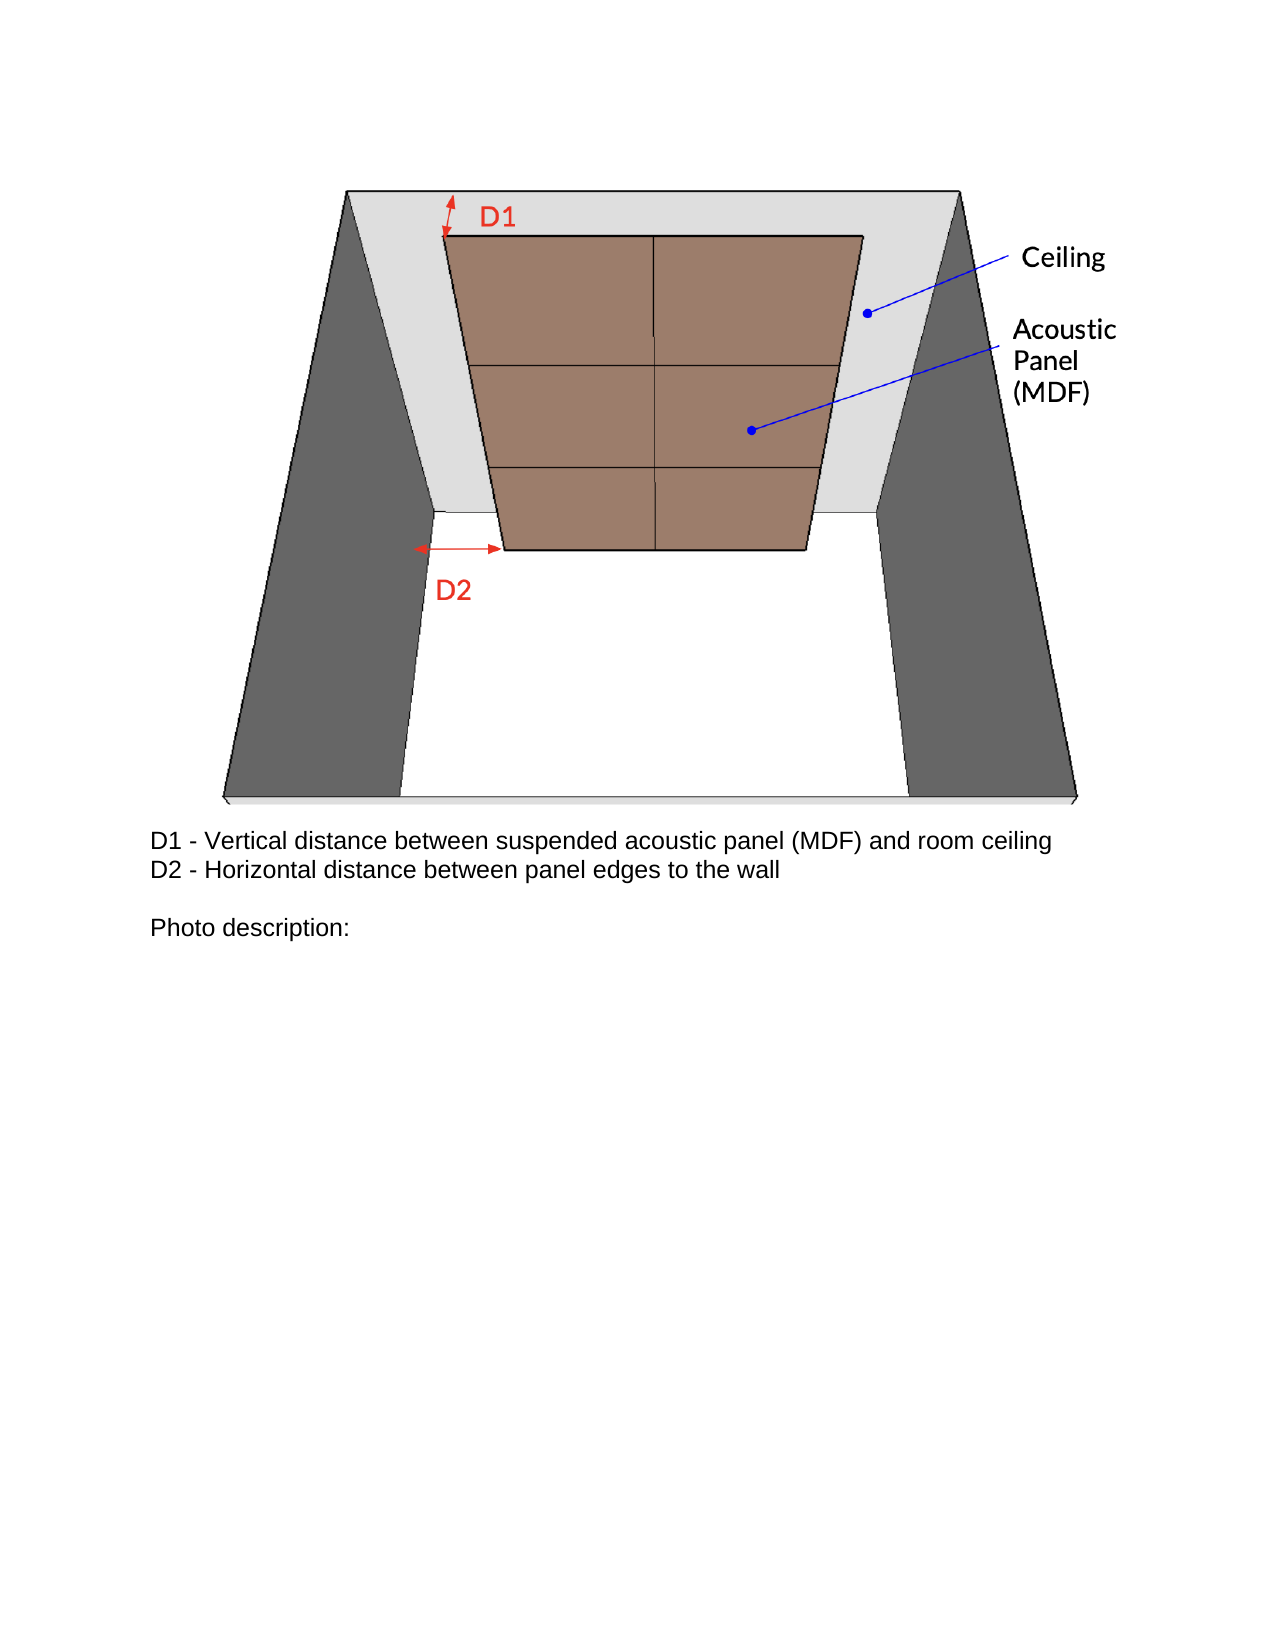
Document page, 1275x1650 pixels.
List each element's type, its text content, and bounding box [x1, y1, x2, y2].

text D2 - Horizontal distance between panel edges to the wall [150, 855, 1125, 884]
text D1 - Vertical distance between suspended acoustic panel (MDF) and room ceiling [150, 827, 1125, 855]
text Photo description: [150, 913, 1125, 941]
picture [150, 150, 1125, 827]
